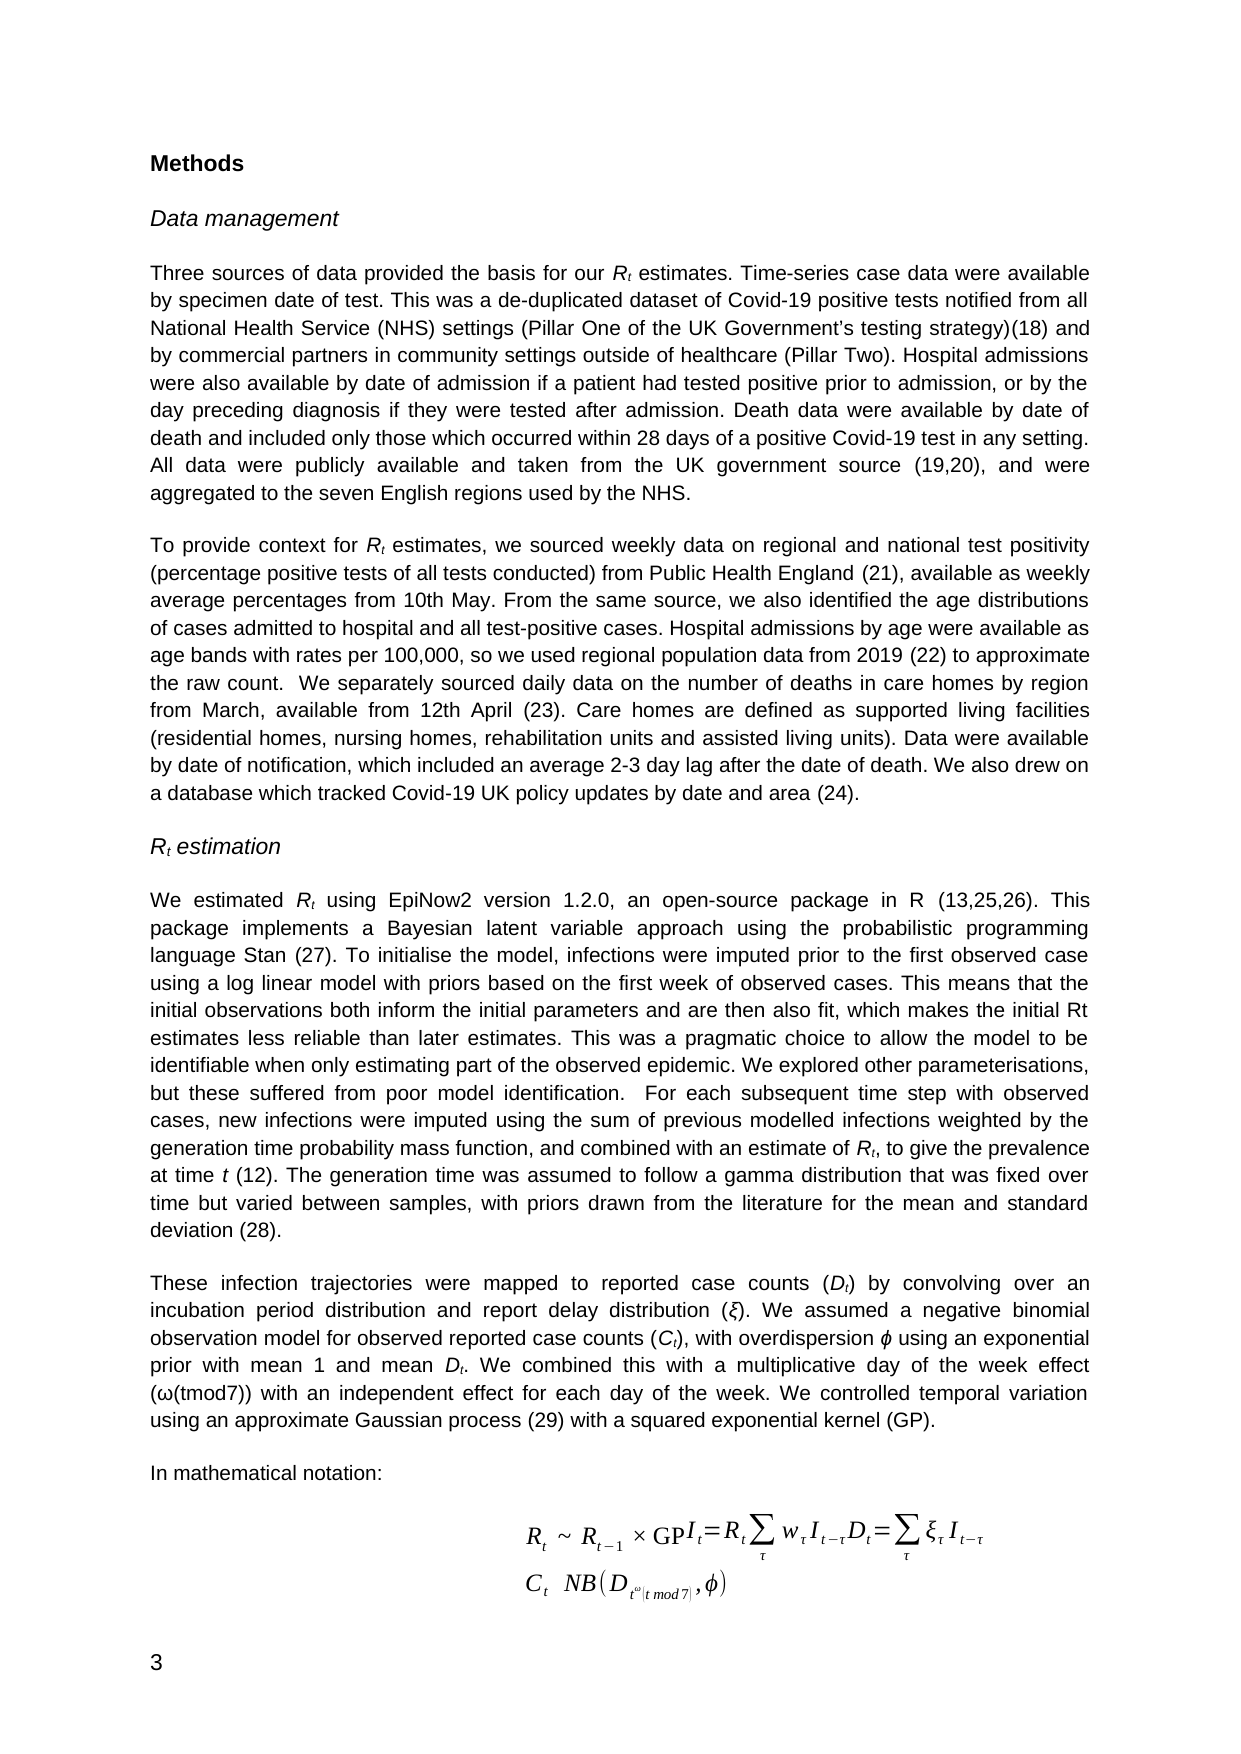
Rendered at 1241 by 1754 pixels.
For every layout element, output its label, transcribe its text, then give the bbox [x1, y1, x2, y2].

text Methods [150, 150, 1090, 176]
text Data management [150, 205, 1090, 232]
text Rt estimation [150, 833, 1090, 859]
text To provide context for Rt estimates, we sourced weekly data on regional and national test positivity (percentage positive tests of all tests conducted) from Public Health England (21), available as weekly average percentages from 10th May. From the same source, we also identified the age distributions of cases admitted to hospital and all test-positive cases. Hospital admissions by age were available as age bands with rates per 100,000, so we used regional population data from 2019 (22) to approximate the raw count. We separately sourced daily data on the number of deaths in care homes by region from March, available from 12th April (23). Care homes are defined as supported living facilities (residential homes, nursing homes, rehabilitation units and assisted living units). Data were available by date of notification, which included an average 2-3 day lag after the date of death. We also drew on a database which tracked Covid-19 UK policy updates by date and area (24). [150, 533, 1090, 804]
text These infection trajectories were mapped to reported case counts (Dt) by convolving over an incubation period distribution and report delay distribution (ξ). We assumed a negative binomial observation model for observed reported case counts (Ct), with overdispersion ϕ using an exponential prior with mean 1 and mean Dt. We combined this with a multiplicative day of the week effect (ω(tmod7)) with an independent effect for each day of the week. We controlled temporal variation using an approximate Gaussian process (29) with a squared exponential kernel (GP). [150, 1271, 1090, 1432]
text In mathematical notation: [150, 1461, 1090, 1484]
text Three sources of data provided the basis for our Rt estimates. Time-series case data were available by specimen date of test. This was a de-duplicated dataset of Covid-19 positive tests notified from all National Health Service (NHS) settings (Pillar One of the UK Government’s testing strategy)(18) and by commercial partners in community settings outside of healthcare (Pillar Two). Hospital admissions were also available by date of admission if a patient had tested positive prior to admission, or by the day preceding diagnosis if they were tested after admission. Death data were available by date of death and included only those which occurred within 28 days of a positive Covid-19 test in any setting. All data were publicly available and taken from the UK government source (19,20), and were aggregated to the seven English regions used by the NHS. [150, 260, 1090, 504]
text We estimated Rt using EpiNow2 version 1.2.0, an open-source package in R (13,25,26). This package implements a Bayesian latent variable approach using the probabilistic programming language Stan (27). To initialise the model, infections were imputed prior to the first observed case using a log linear model with priors based on the first week of observed cases. This means that the initial observations both inform the initial parameters and are then also fit, which makes the initial Rt estimates less reliable than later estimates. This was a pragmatic choice to allow the model to be identifiable when only estimating part of the observed epidemic. We explored other parameterisations, but these suffered from poor model identification. For each subsequent time step with observed cases, new infections were imputed using the sum of previous modelled infections weighted by the generation time probability mass function, and combined with an estimate of Rt, to give the prevalence at time t (12). The generation time was assumed to follow a gamma distribution that was fixed over time but varied between samples, with priors drawn from the literature for the mean and standard deviation (28). [150, 888, 1090, 1242]
